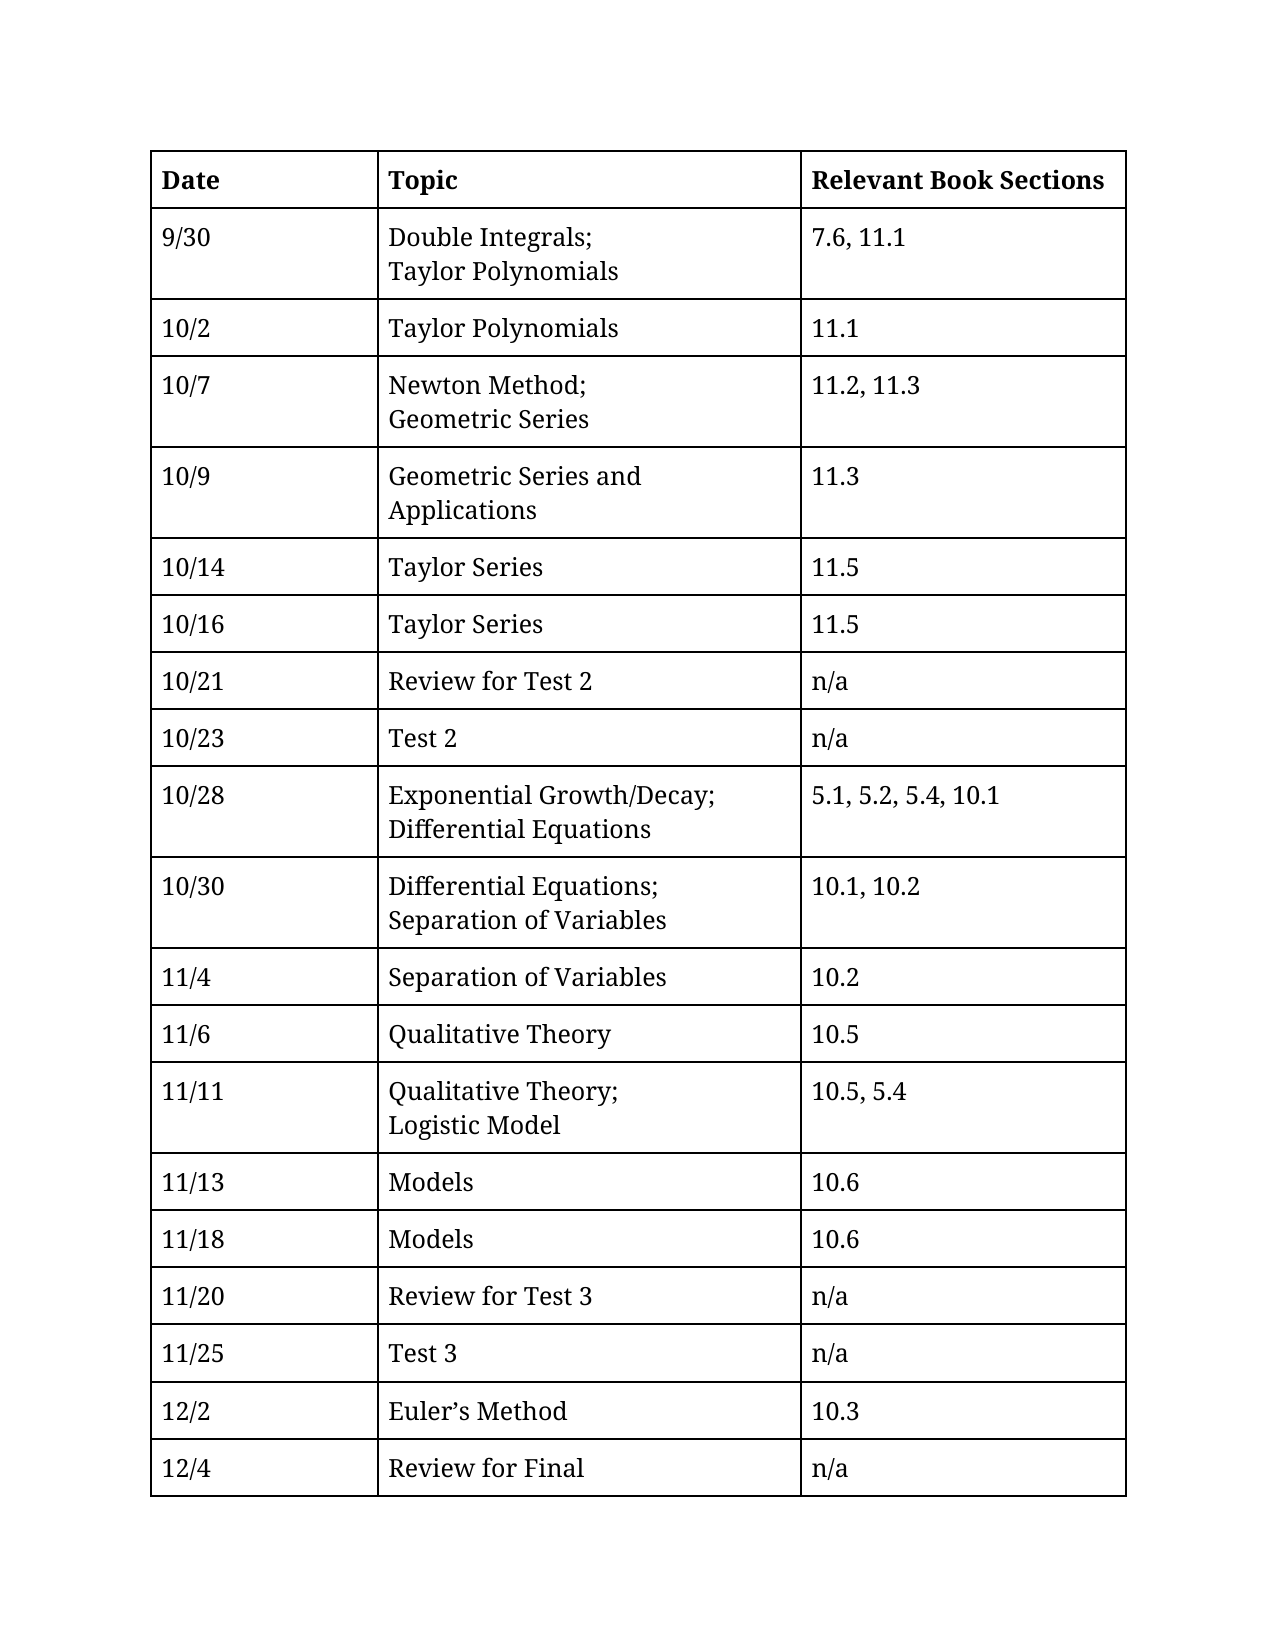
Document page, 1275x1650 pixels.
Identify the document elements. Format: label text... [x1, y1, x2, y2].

table_cell 9/30 [152, 209, 377, 298]
table_cell 10/23 [152, 710, 377, 765]
table_cell Qualitative Theory [379, 1006, 800, 1061]
table_cell 7.6, 11.1 [802, 209, 1125, 298]
table_cell 11/20 [152, 1268, 377, 1323]
table_cell 12/4 [152, 1440, 377, 1495]
table_header Date [152, 152, 377, 207]
table_header Topic [379, 152, 800, 207]
table_cell Models [379, 1211, 800, 1266]
table_cell 10/21 [152, 653, 377, 708]
table_cell Models [379, 1154, 800, 1209]
table_cell 11/11 [152, 1063, 377, 1152]
table_cell 11/25 [152, 1325, 377, 1381]
table_cell Euler’s Method [379, 1383, 800, 1438]
table_cell Qualitative Theory; Logistic Model [379, 1063, 800, 1152]
table_cell 11.5 [802, 539, 1125, 594]
table_cell n/a [802, 653, 1125, 708]
table_cell Separation of Variables [379, 949, 800, 1004]
table_cell Differential Equations; Separation of Variables [379, 858, 800, 947]
table_cell 10/28 [152, 767, 377, 856]
table_cell 10/2 [152, 300, 377, 355]
table_cell 12/2 [152, 1383, 377, 1438]
table_cell 10/7 [152, 357, 377, 446]
table_cell 10/16 [152, 596, 377, 651]
table_header Relevant Book Sections [802, 152, 1125, 207]
table_cell Review for Test 3 [379, 1268, 800, 1323]
table_cell Test 3 [379, 1325, 800, 1381]
table_cell 10/14 [152, 539, 377, 594]
table_cell 11.3 [802, 448, 1125, 537]
table_cell 10.1, 10.2 [802, 858, 1125, 947]
table_cell n/a [802, 710, 1125, 765]
table_cell 11.5 [802, 596, 1125, 651]
table_cell Newton Method; Geometric Series [379, 357, 800, 446]
table_cell 5.1, 5.2, 5.4, 10.1 [802, 767, 1125, 856]
table_cell Taylor Series [379, 596, 800, 651]
table_cell 10.5 [802, 1006, 1125, 1061]
table_cell 11/13 [152, 1154, 377, 1209]
table_cell 10/9 [152, 448, 377, 537]
table_cell 10.2 [802, 949, 1125, 1004]
table_cell Double Integrals; Taylor Polynomials [379, 209, 800, 298]
table_cell 10.3 [802, 1383, 1125, 1438]
table_cell n/a [802, 1325, 1125, 1381]
table_cell Taylor Series [379, 539, 800, 594]
table_cell Test 2 [379, 710, 800, 765]
table_cell Exponential Growth/Decay; Differential Equations [379, 767, 800, 856]
table_cell n/a [802, 1440, 1125, 1495]
table_cell Review for Final [379, 1440, 800, 1495]
table_cell 10/30 [152, 858, 377, 947]
table_cell 10.5, 5.4 [802, 1063, 1125, 1152]
table_cell 11/18 [152, 1211, 377, 1266]
table_cell Review for Test 2 [379, 653, 800, 708]
table_cell 11/6 [152, 1006, 377, 1061]
table_cell 10.6 [802, 1211, 1125, 1266]
table_cell n/a [802, 1268, 1125, 1323]
table_cell 10.6 [802, 1154, 1125, 1209]
table_cell Taylor Polynomials [379, 300, 800, 355]
table_cell 11.2, 11.3 [802, 357, 1125, 446]
table_cell 11/4 [152, 949, 377, 1004]
table_cell Geometric Series and Applications [379, 448, 800, 537]
table_cell 11.1 [802, 300, 1125, 355]
